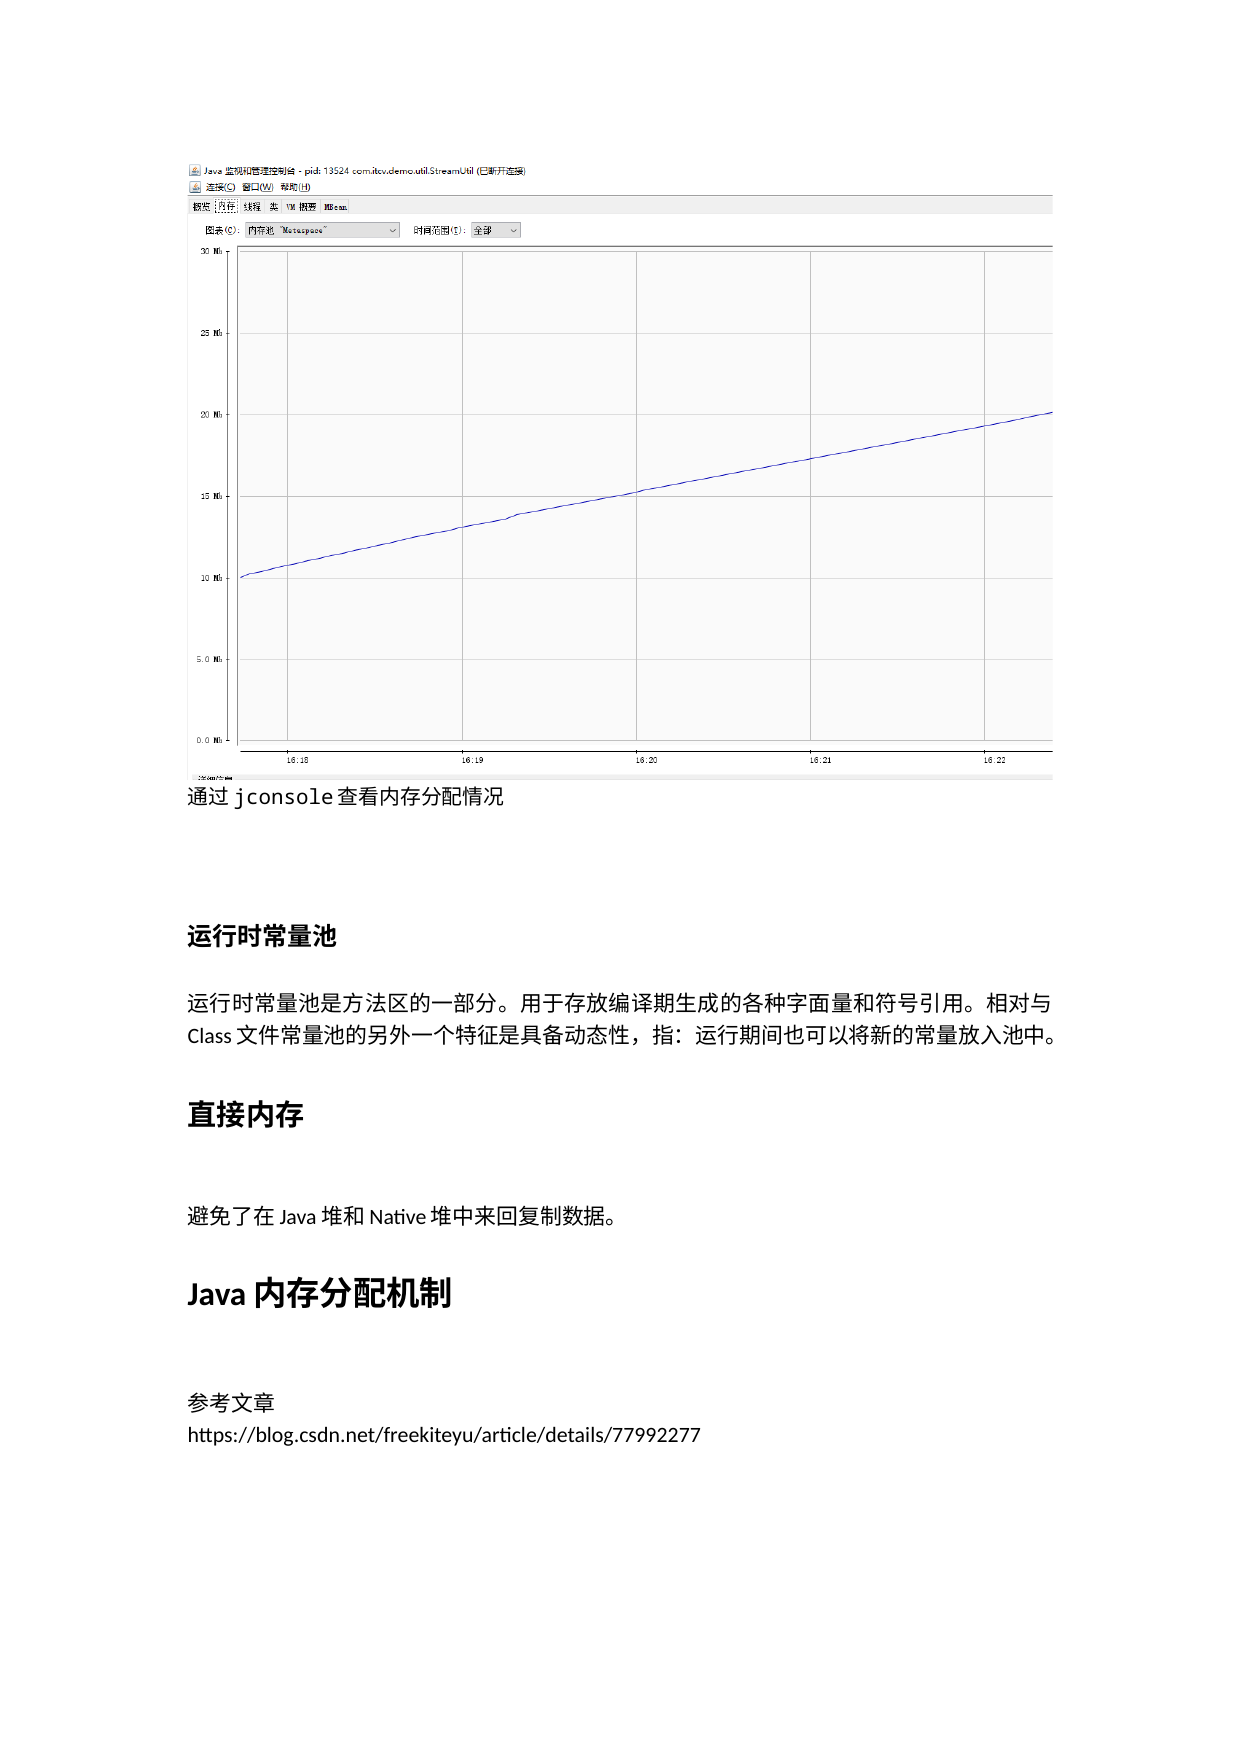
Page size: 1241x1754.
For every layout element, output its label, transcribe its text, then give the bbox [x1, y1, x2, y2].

subtitle 运行时常量池 [187, 902, 1053, 967]
text https://blog.csdn.net/freekiteyu/article/details/77992277 [187, 1418, 1053, 1450]
subtitle Java内存分配机制 [187, 1258, 1053, 1323]
text 参考文章 [187, 1385, 1053, 1418]
text 通过jconsole查看内存分配情况 [187, 780, 1053, 812]
subtitle 直接内存 [187, 1080, 1053, 1145]
text 避免了在Java堆和Native堆中来回复制数据。 [187, 1198, 1053, 1231]
picture [187, 162, 1053, 780]
text 运行时常量池是方法区的一部分。用于存放编译期生成的各种字面量和符号引用。相对与Class文件常量池的另外一个特征是具备动态性，指：运行期间也可以将新的常量放入池中。 [187, 986, 1053, 1051]
